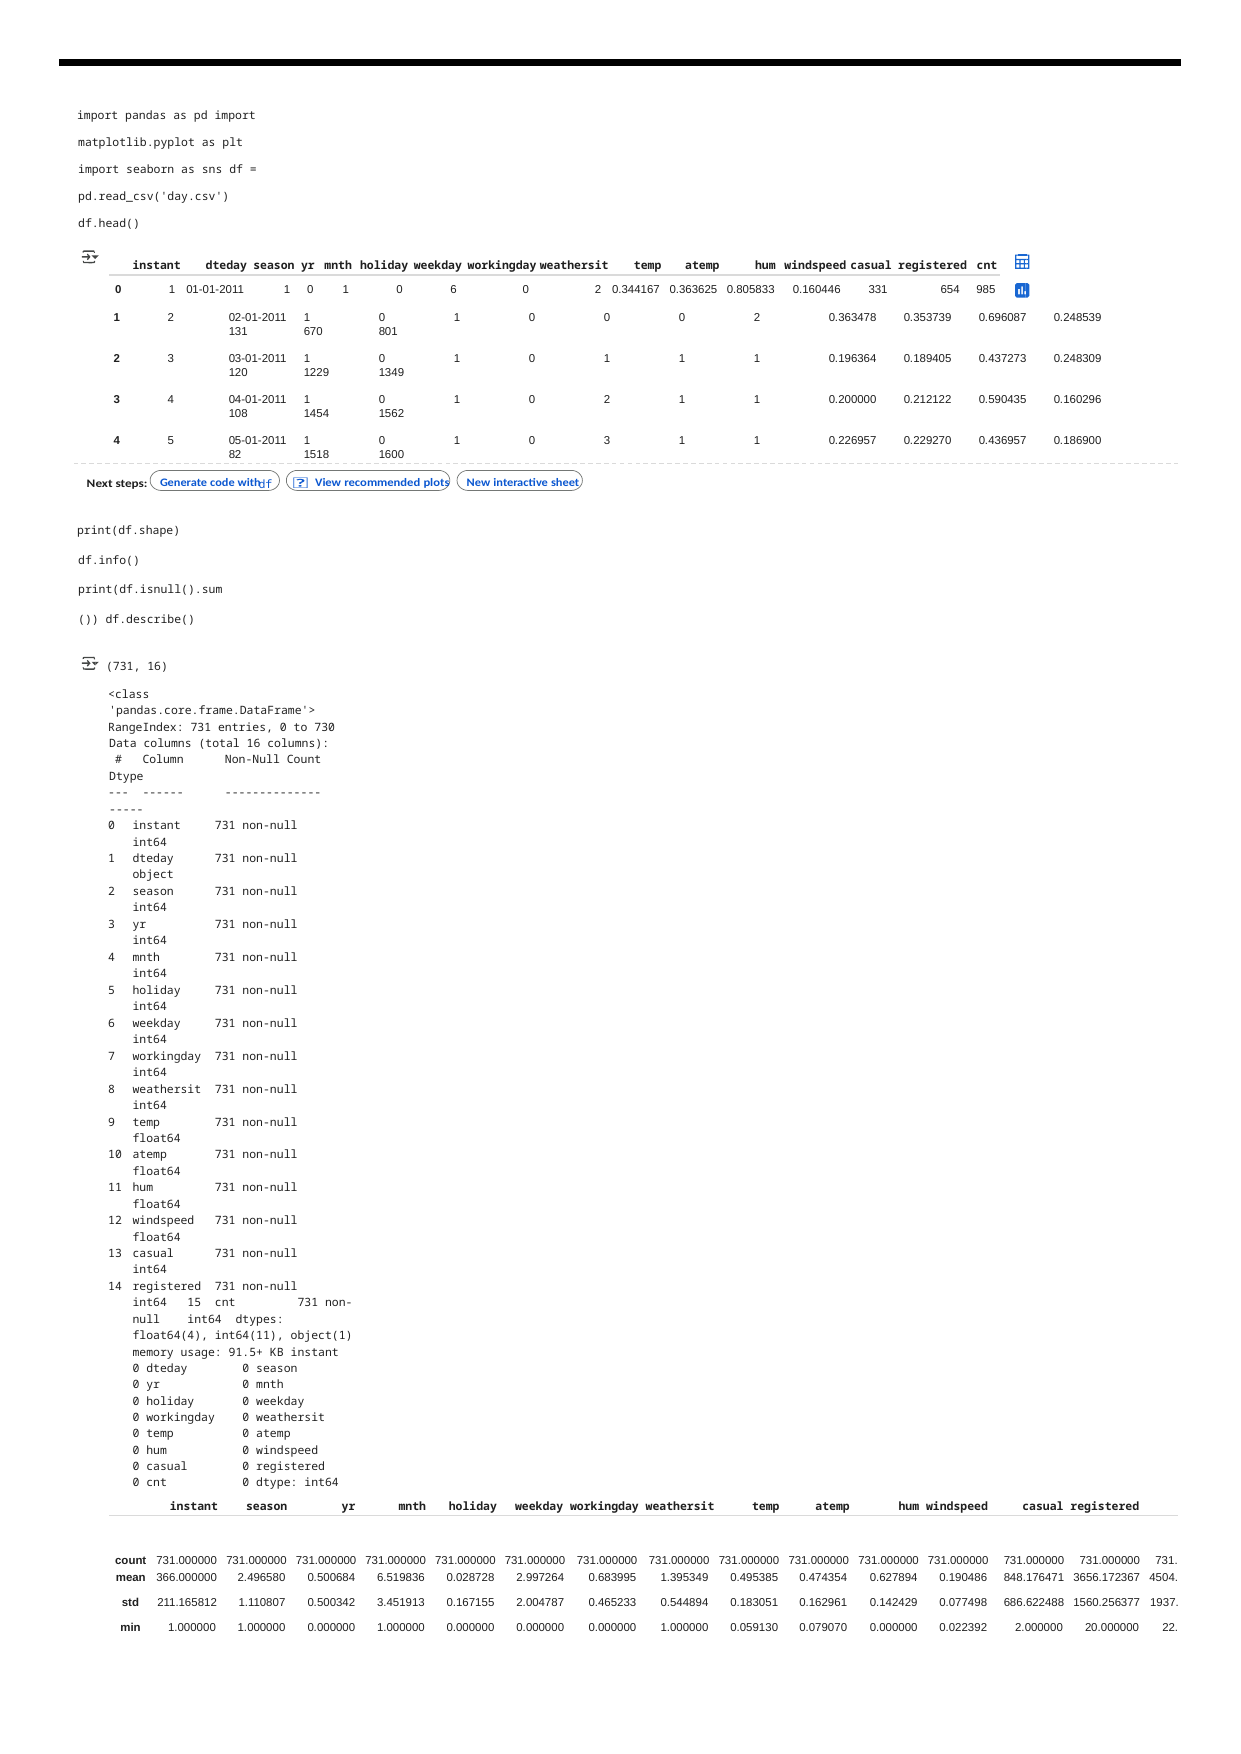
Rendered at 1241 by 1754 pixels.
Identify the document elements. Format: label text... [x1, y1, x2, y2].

table_cell 2.496580 [226, 1571, 296, 1596]
table_cell 1.000000 [226, 1621, 296, 1646]
table_cell 0.000000 [849, 1621, 928, 1646]
table_cell 4504. [1149, 1571, 1179, 1596]
text # Column Non-Null Count Dtype [108, 752, 356, 783]
list 2 02-01-2011 1 0 1 0 0 0 2 0.363478 0.353739 0.696087 0.248539 131 670 801 [113, 311, 1140, 338]
list weekday 731 non-null int64 [108, 1015, 356, 1047]
list workingday 731 non-null int64 [108, 1048, 356, 1080]
text print(df.shape) df.info() print(df.isnull().sum()) df.describe() [77, 522, 226, 627]
table_cell 0.142429 [849, 1596, 928, 1621]
table_header 731.000000 [719, 1554, 783, 1571]
list atemp 731 non-null float64 [108, 1147, 356, 1178]
text RangeIndex: 731 entries, 0 to 730 Data columns (total 16 columns): [108, 719, 336, 751]
table_header 731.000000 [849, 1554, 928, 1571]
table_header 731.000000 [435, 1554, 504, 1571]
table_cell 0.000000 [296, 1621, 365, 1646]
list weathersit 731 non-null int64 [108, 1081, 356, 1113]
list 4 04-01-2011 1 0 1 0 2 1 1 0.200000 0.212122 0.590435 0.160296 108 1454 1562 [113, 393, 1140, 420]
table_cell 686.622488 [997, 1596, 1073, 1621]
table_cell 3.451913 [365, 1596, 435, 1621]
table_cell 1560.256377 [1073, 1596, 1149, 1621]
text import pandas as pd import matplotlib.pyplot as plt import seaborn as sns df = pd.read_csv('day.csv') df.head() [77, 107, 268, 231]
list 3 03-01-2011 1 0 1 0 1 1 1 0.196364 0.189405 0.437273 0.248309 120 1229 1349 [113, 352, 1140, 379]
table_cell 3656.172367 [1073, 1571, 1149, 1596]
table_cell 1.395349 [646, 1571, 718, 1596]
table_header 731.000000 [365, 1554, 435, 1571]
table_cell 0.162961 [783, 1596, 849, 1621]
table_cell 0.079070 [783, 1621, 849, 1646]
table_cell 2.997264 [505, 1571, 574, 1596]
table_cell 6.519836 [365, 1571, 435, 1596]
table_header 731. [1149, 1554, 1179, 1571]
table_header 731.000000 [997, 1554, 1073, 1571]
list instant 731 non-null int64 [108, 817, 356, 849]
text instant season yr mnth holiday weekday workingday weathersit temp atemp hum windspeed casual registered [78, 1498, 1140, 1513]
text --- ------ -------------- ----- [108, 784, 356, 816]
table_cell 1.000000 [365, 1621, 435, 1646]
table_cell 0.500342 [296, 1596, 365, 1621]
table_cell 366.000000 [156, 1571, 226, 1596]
table_cell mean [115, 1571, 156, 1596]
table_cell 2.000000 [997, 1621, 1073, 1646]
table_cell 0.500684 [296, 1571, 365, 1596]
list mnth 731 non-null int64 [108, 949, 356, 981]
table_header 731.000000 [156, 1554, 226, 1571]
table_header 731.000000 [1073, 1554, 1149, 1571]
table_cell 0.544894 [646, 1596, 718, 1621]
table_cell 0.059130 [719, 1621, 783, 1646]
table_cell 22. [1149, 1621, 1179, 1646]
table_cell 0.000000 [505, 1621, 574, 1646]
table_header 731.000000 [928, 1554, 997, 1571]
list registered 731 non-null int64 15 cnt 731 non-null int64 dtypes: float64(4), int64(11), object(1) memory usage: 91.5+ KB instant 0 dteday 0 season 0 yr 0 mnth 0 holiday 0 weekday 0 workingday 0 weathersit 0 temp 0 atemp 0 hum 0 windspeed 0 casual 0 registered 0 cnt 0 dtype: int64 [108, 1278, 356, 1490]
list season 731 non-null int64 [108, 883, 356, 915]
text <class 'pandas.core.frame.DataFrame'> [108, 686, 356, 718]
table_cell 20.000000 [1073, 1621, 1149, 1646]
table_cell 0.683995 [574, 1571, 646, 1596]
table_header 731.000000 [783, 1554, 849, 1571]
table_cell std [115, 1596, 156, 1621]
table_header 731.000000 [574, 1554, 646, 1571]
table_cell 1.000000 [646, 1621, 718, 1646]
table_cell 0.495385 [719, 1571, 783, 1596]
table_cell 1.000000 [156, 1621, 226, 1646]
table_header count [115, 1554, 156, 1571]
table_cell 0.028728 [435, 1571, 504, 1596]
table_cell 0.627894 [849, 1571, 928, 1596]
list 5 05-01-2011 1 0 1 0 3 1 1 0.226957 0.229270 0.436957 0.186900 82 1518 1600 [113, 434, 1140, 461]
text (731, 16) [82, 657, 356, 685]
table_cell 1.110807 [226, 1596, 296, 1621]
table_cell 211.165812 [156, 1596, 226, 1621]
table_cell 2.004787 [505, 1596, 574, 1621]
table_cell 1937. [1149, 1596, 1179, 1621]
table_cell 0.000000 [574, 1621, 646, 1646]
table_cell 0.190486 [928, 1571, 997, 1596]
table_header 731.000000 [296, 1554, 365, 1571]
table_cell min [115, 1621, 156, 1646]
table_cell 0.465233 [574, 1596, 646, 1621]
table_cell 848.176471 [997, 1571, 1073, 1596]
list hum 731 non-null float64 [108, 1179, 356, 1211]
list yr 731 non-null int64 [108, 916, 356, 948]
table_cell 0.000000 [435, 1621, 504, 1646]
table_cell 0.474354 [783, 1571, 849, 1596]
table_cell 0.022392 [928, 1621, 997, 1646]
table_cell 0.167155 [435, 1596, 504, 1621]
list windspeed 731 non-null float64 [108, 1212, 356, 1244]
table_cell 0.077498 [928, 1596, 997, 1621]
table_header 731.000000 [226, 1554, 296, 1571]
list temp 731 non-null float64 [108, 1114, 356, 1146]
table_cell 0.183051 [719, 1596, 783, 1621]
list dteday 731 non-null object [108, 850, 356, 882]
list casual 731 non-null int64 [108, 1245, 356, 1277]
table_header 731.000000 [646, 1554, 718, 1571]
table_header 731.000000 [505, 1554, 574, 1571]
list holiday 731 non-null int64 [108, 982, 356, 1014]
